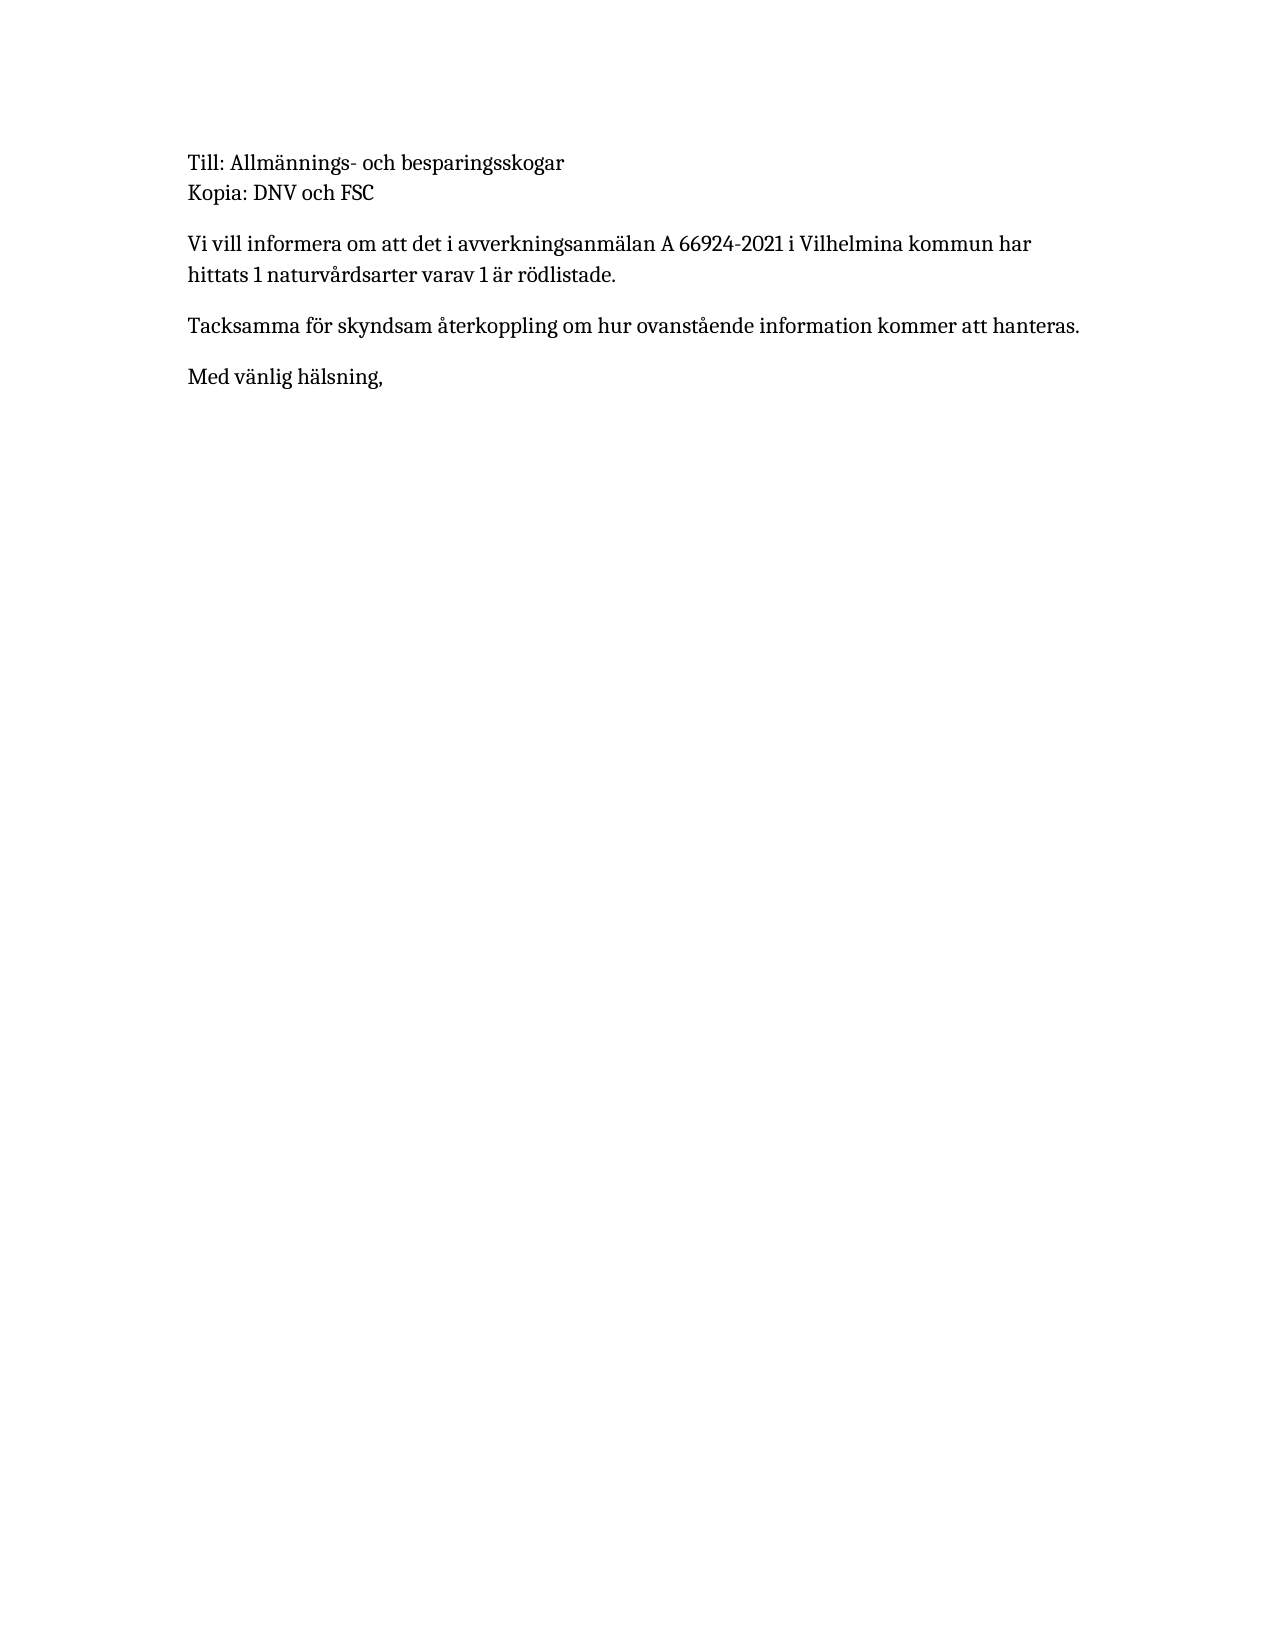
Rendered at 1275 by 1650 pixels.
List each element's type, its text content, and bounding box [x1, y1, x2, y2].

text Med vänlig hälsning, [187, 363, 1087, 420]
text Vi vill informera om att det i avverkningsanmälan A 66924-2021 i Vilhelmina kommun har hittats 1 naturvårdsarter varav 1 är rödlistade. [187, 231, 1087, 288]
text Tacksamma för skyndsam återkoppling om hur ovanstående information kommer att hanteras. [187, 312, 1087, 339]
text Till: Allmännings- och besparingsskogar Kopia: DNV och FSC [187, 150, 1087, 207]
